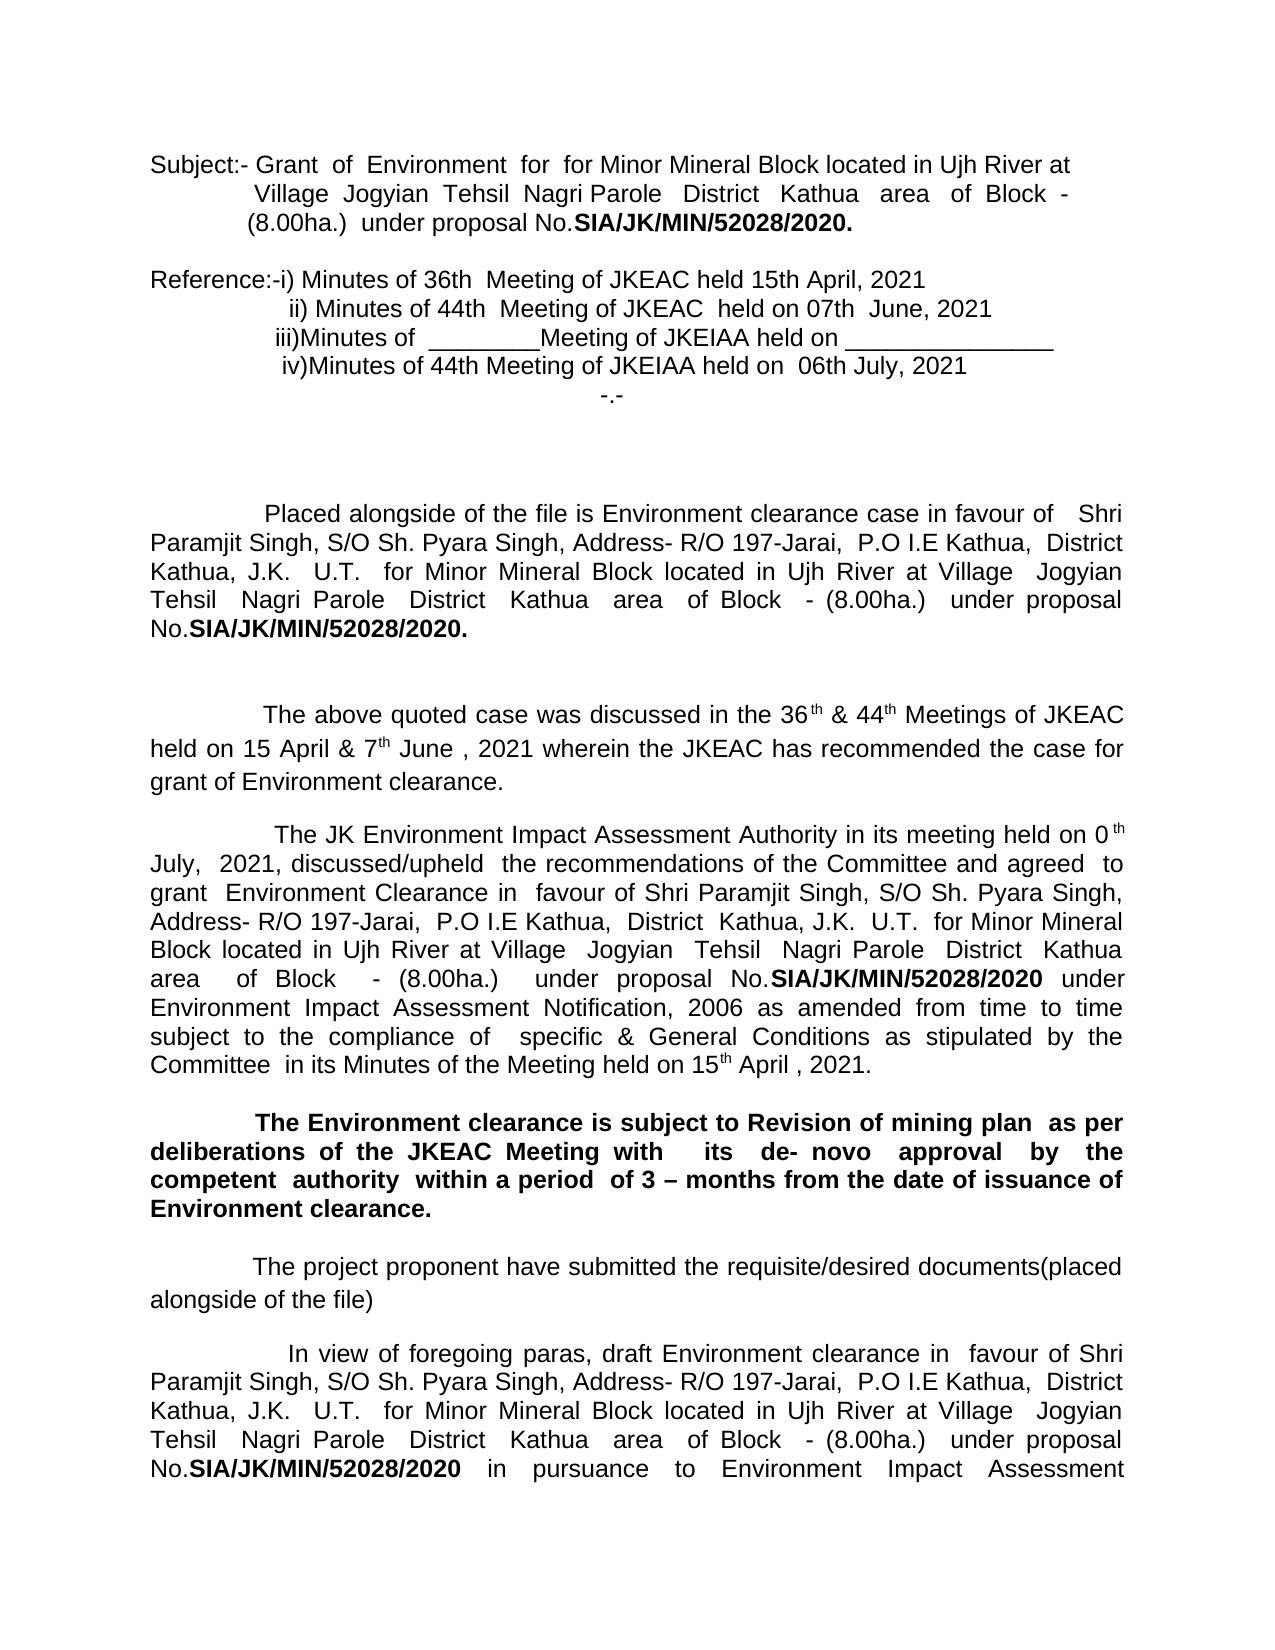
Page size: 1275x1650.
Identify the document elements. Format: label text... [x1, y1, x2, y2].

text -.- [150, 380, 1125, 409]
text The project proponent have submitted the requisite/desired documents(placed alongside of the file) [150, 1252, 1125, 1313]
text Placed alongside of the file is Environment clearance case in favour of Shri Paramjit Singh, S/O Sh. Pyara Singh, Address- R/O 197-Jarai, P.O I.E Kathua, District Kathua, J.K. U.T. for Minor Mineral Block located in Ujh River at Village Jogyian Tehsil Nagri Parole District Kathua area of Block - (8.00ha.) under proposal No.SIA/JK/MIN/52028/2020. [150, 499, 1125, 643]
text iv)Minutes of 44th Meeting of JKEIAA held on 06th July, 2021 [150, 351, 1125, 380]
text The Environment clearance is subject to Revision of mining plan as per deliberations of the JKEAC Meeting with its de- novo approval by the competent authority within a period of 3 – months from the date of issuance of Environment clearance. [150, 1108, 1125, 1223]
text The JK Environment Impact Assessment Authority in its meeting held on 0th July, 2021, discussed/upheld the recommendations of the Committee and agreed to grant Environment Clearance in favour of Shri Paramjit Singh, S/O Sh. Pyara Singh, Address- R/O 197-Jarai, P.O I.E Kathua, District Kathua, J.K. U.T. for Minor Mineral Block located in Ujh River at Village Jogyian Tehsil Nagri Parole District Kathua area of Block - (8.00ha.) under proposal No.SIA/JK/MIN/52028/2020 under Environment Impact Assessment Notification, 2006 as amended from time to time subject to the compliance of specific & General Conditions as stipulated by the Committee in its Minutes of the Meeting held on 15th April , 2021. [150, 820, 1125, 1079]
text iii)Minutes of ________Meeting of JKEIAA held on _______________ [150, 322, 1125, 351]
text The above quoted case was discussed in the 36th & 44th Meetings of JKEAC held on 15 April & 7th June , 2021 wherein the JKEAC has recommended the case for grant of Environment clearance. [150, 701, 1125, 795]
text Village Jogyian Tehsil Nagri Parole District Kathua area of Block - [150, 179, 1125, 207]
text Reference:-i) Minutes of 36th Meeting of JKEAC held 15th April, 2021 [150, 265, 1125, 294]
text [150, 1338, 1125, 1482]
text (8.00ha.) under proposal No.SIA/JK/MIN/52028/2020. [150, 207, 1125, 236]
text Subject:- Grant of Environment for for Minor Mineral Block located in Ujh River at [150, 150, 1125, 179]
text ii) Minutes of 44th Meeting of JKEAC held on 07th June, 2021 [150, 294, 1125, 322]
